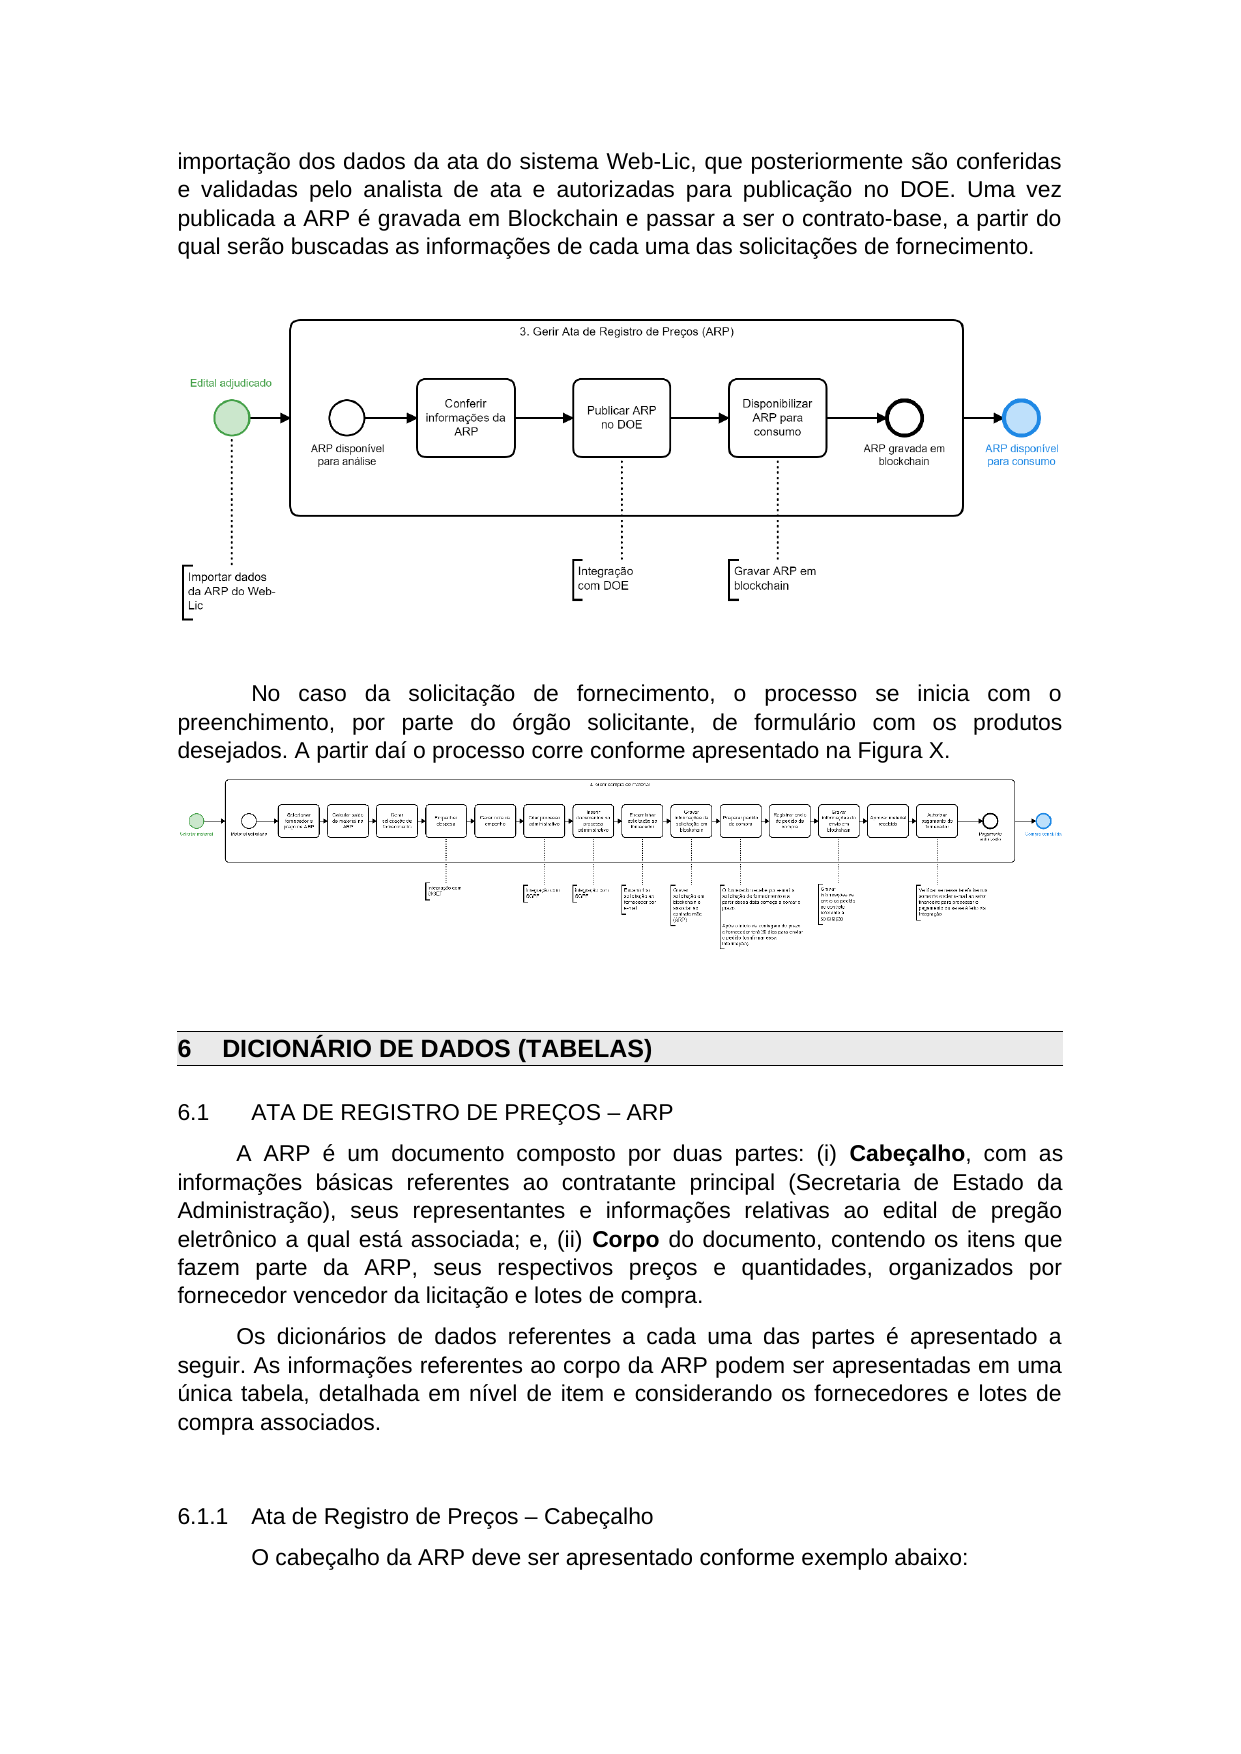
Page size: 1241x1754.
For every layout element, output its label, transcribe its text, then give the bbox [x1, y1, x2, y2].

text A ARP é um documento composto por duas partes: (i) Cabeçalho, com as informações básicas referentes ao contratante principal (Secretaria de Estado da Administração), seus representantes e informações relativas ao edital de pregão eletrônico a qual está associada; e, (ii) Corpo do documento, contendo os itens que fazem parte da ARP, seus respectivos preços e quantidades, organizados por fornecedor vencedor da licitação e lotes de compra. [177, 1140, 1063, 1309]
subtitle ATA DE REGISTRO DE PREÇOS – ARP [177, 1099, 1063, 1126]
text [177, 148, 1063, 259]
text Os dicionários de dados referentes a cada uma das partes é apresentado a seguir. As informações referentes ao corpo da ARP podem ser apresentadas em uma única tabela, detalhada em nível de item e considerando os fornecedores e lotes de compra associados. [177, 1323, 1063, 1435]
picture [177, 777, 1063, 951]
text O cabeçalho da ARP deve ser apresentado conforme exemplo abaixo: [177, 1544, 1063, 1570]
subtitle DICIONÁRIO DE DADOS (TABELAS) [177, 1032, 1063, 1065]
picture [177, 315, 1063, 625]
subtitle Ata de Registro de Preços – Cabeçalho [177, 1503, 1063, 1529]
text No caso da solicitação de fornecimento, o processo se inicia com o preenchimento, por parte do órgão solicitante, de formulário com os produtos desejados. A partir daí o processo corre conforme apresentado na Figura X. [177, 680, 1063, 763]
